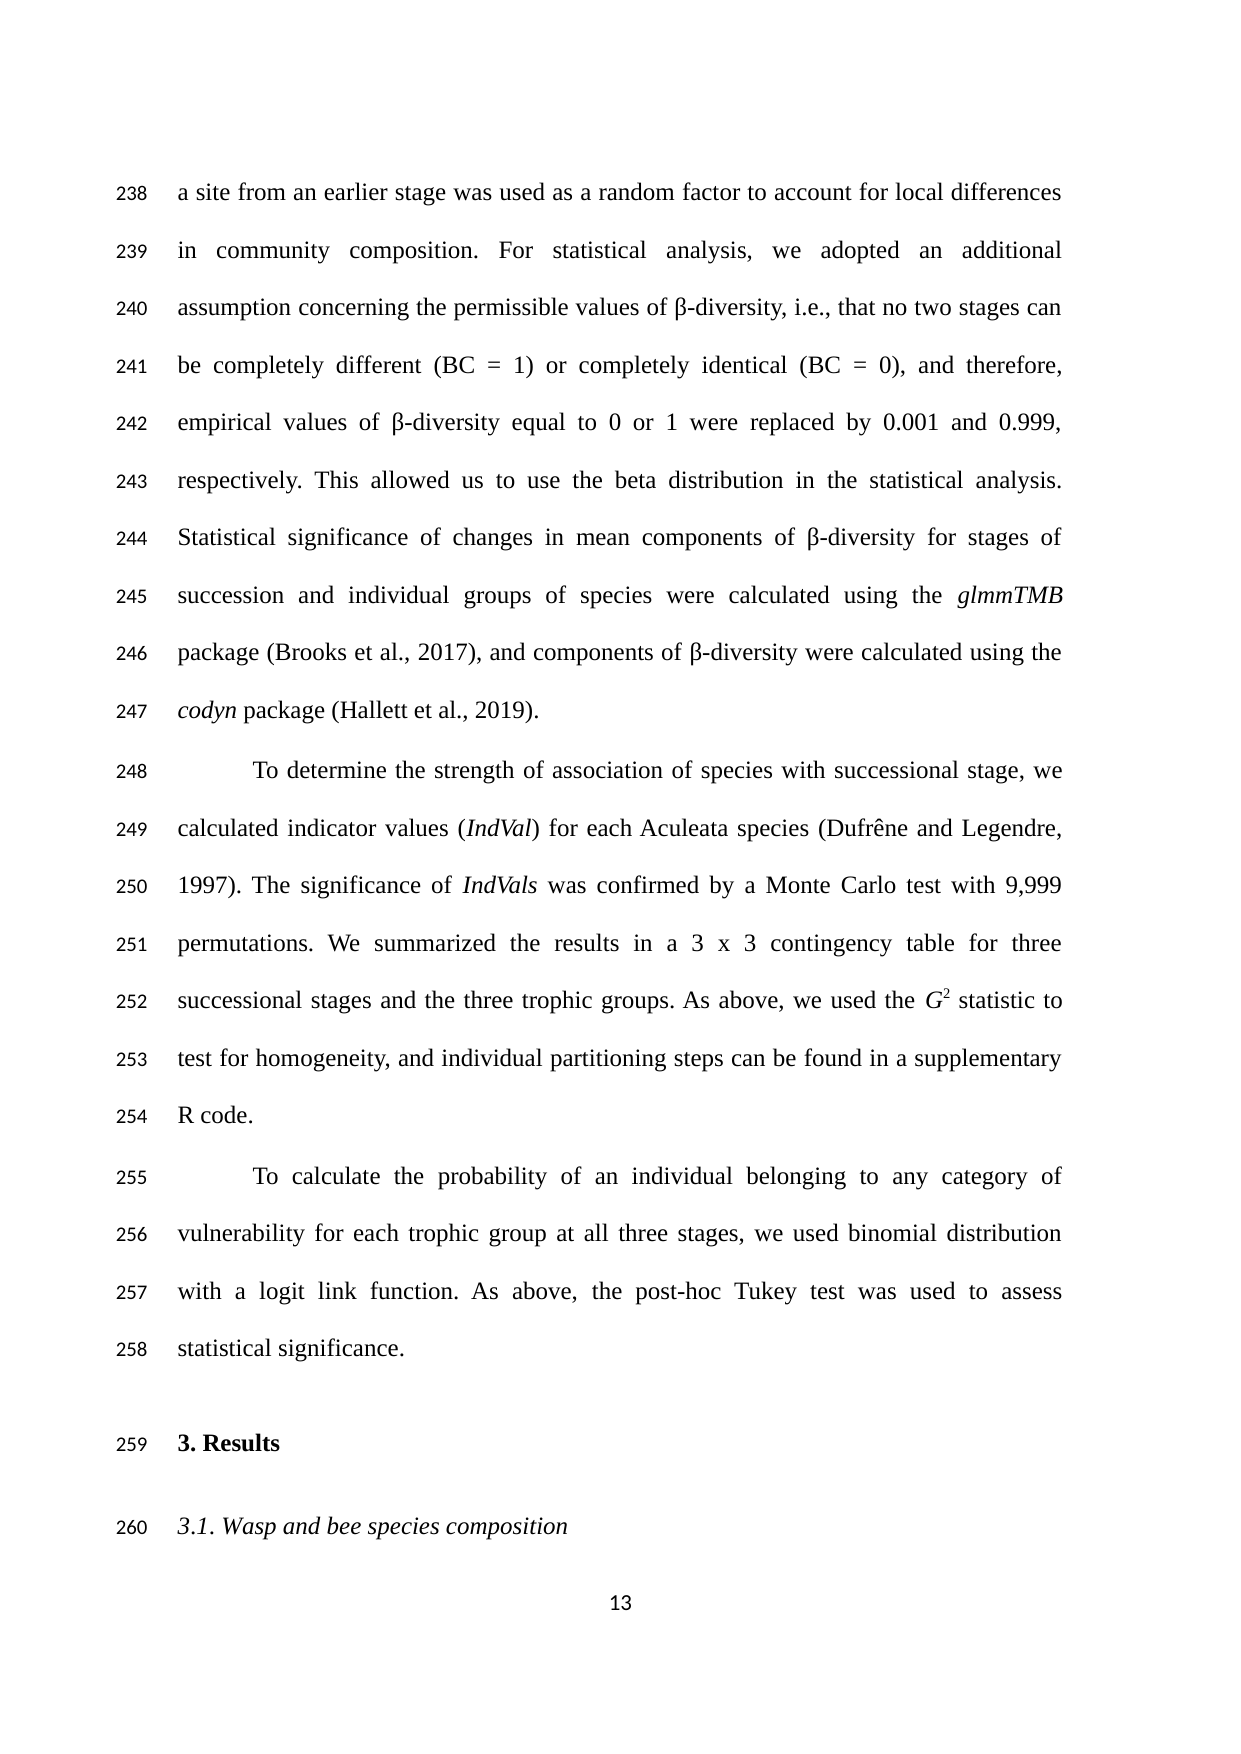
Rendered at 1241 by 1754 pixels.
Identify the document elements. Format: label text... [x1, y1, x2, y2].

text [177, 177, 1063, 723]
text 3.1. Wasp and bee species composition [177, 1511, 1063, 1539]
text To determine the strength of association of species with successional stage, we calculated indicator values (IndVal) for each Aculeata species (Dufrêne and Legendre, 1997). The significance of IndVals was confirmed by a Monte Carlo test with 9,999 permutations. We summarized the results in a 3 x 3 contingency table for three successional stages and the three trophic groups. As above, we used the G2 statistic to test for homogeneity, and individual partitioning steps can be found in a supplementary R code. [177, 755, 1063, 1129]
text 3. Results [177, 1428, 1063, 1457]
text To calculate the probability of an individual belonging to any category of vulnerability for each trophic group at all three stages, we used binomial distribution with a logit link function. As above, the post-hoc Tukey test was used to assess statistical significance. [177, 1161, 1063, 1362]
